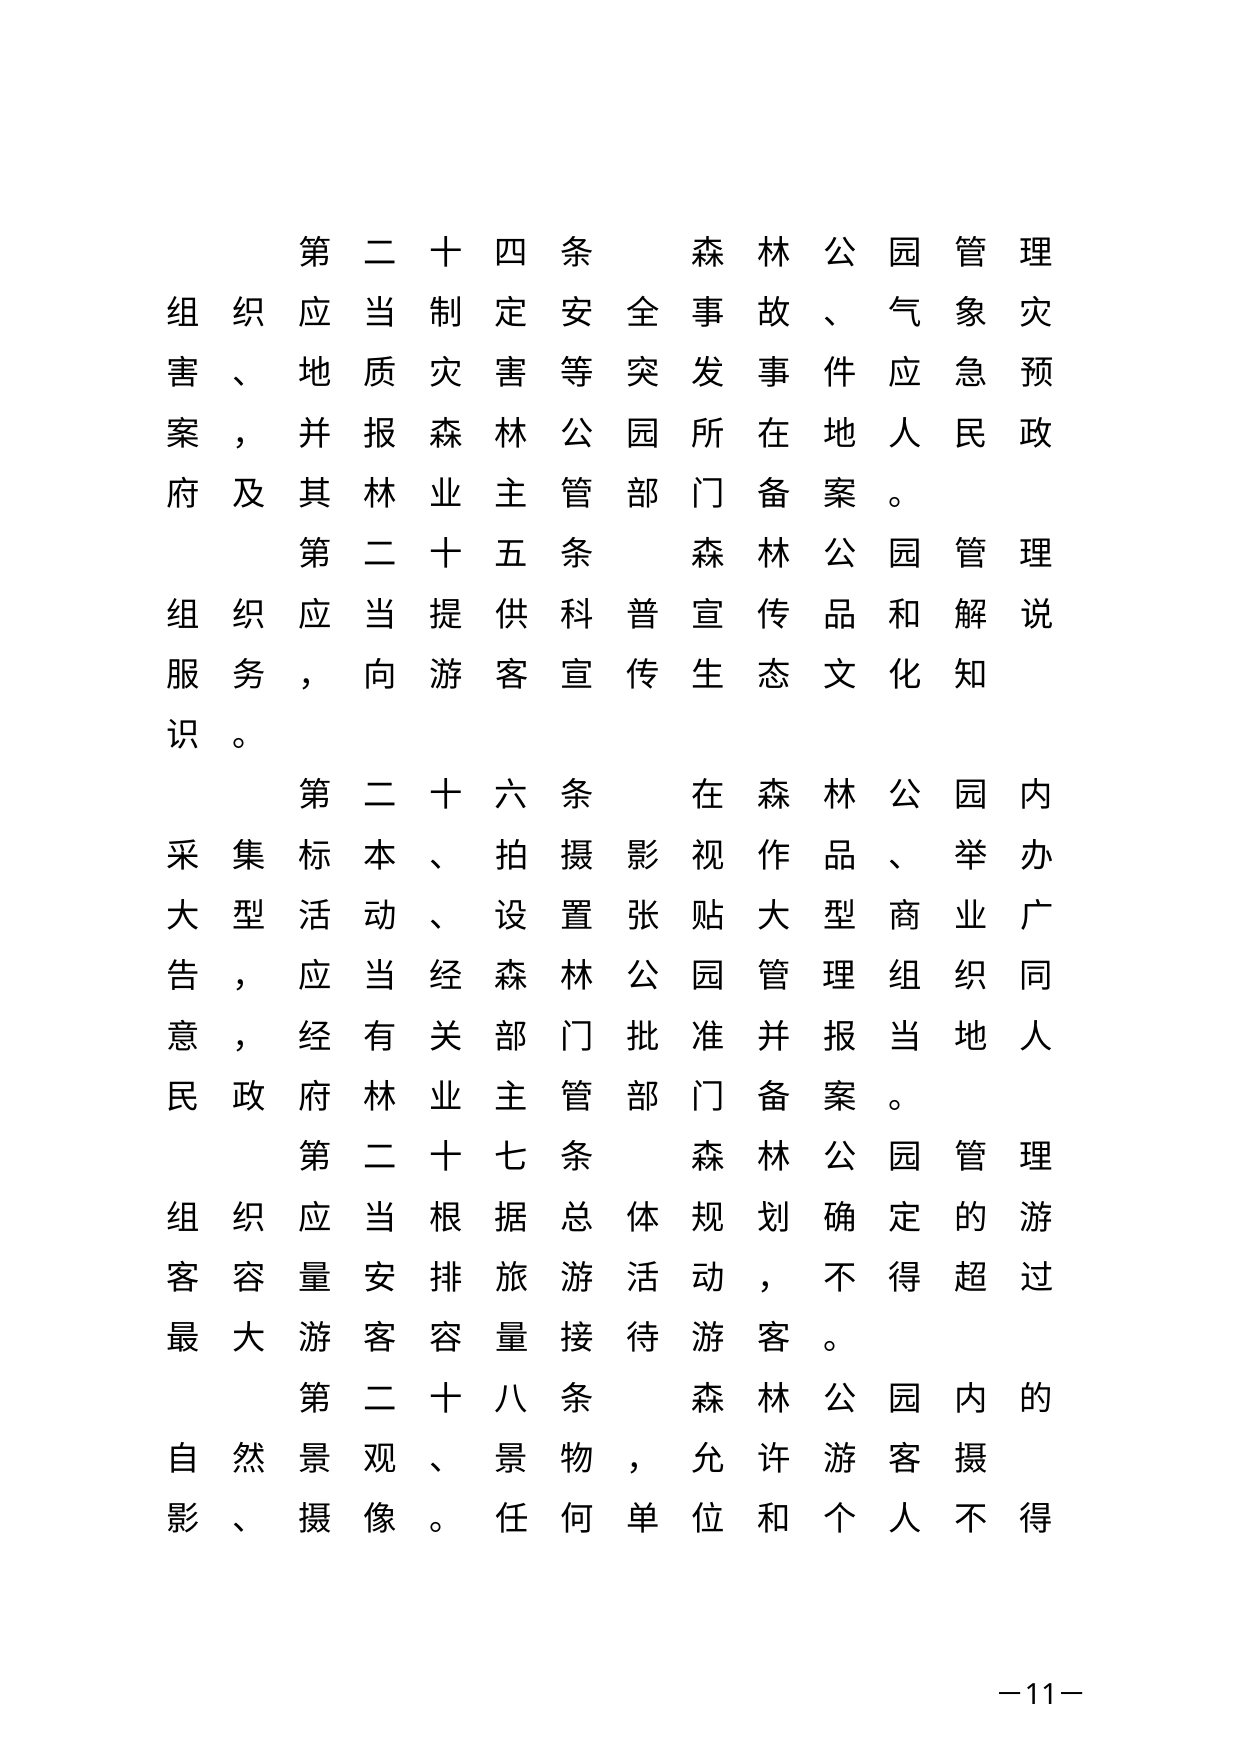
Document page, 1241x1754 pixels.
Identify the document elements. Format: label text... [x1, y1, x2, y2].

text 第二十四条 森林公园管理组织应当制定安全事故、气象灾害、地质灾害等突发事件应急预案，并报森林公园所在地人民政府及其林业主管部门备案。 [167, 219, 1085, 521]
text 第二十六条 在森林公园内采集标本、拍摄影视作品、举办大型活动、设置张贴大型商业广告，应当经森林公园管理组织同意，经有关部门批准并报当地人民政府林业主管部门备案。 [167, 762, 1085, 1124]
text 第二十五条 森林公园管理组织应当提供科普宣传品和解说服务，向游客宣传生态文化知识。 [167, 521, 1085, 762]
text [167, 1365, 1085, 1546]
text 第二十七条 森林公园管理组织应当根据总体规划确定的游客容量安排旅游活动，不得超过最大游客容量接待游客。 [167, 1124, 1085, 1365]
